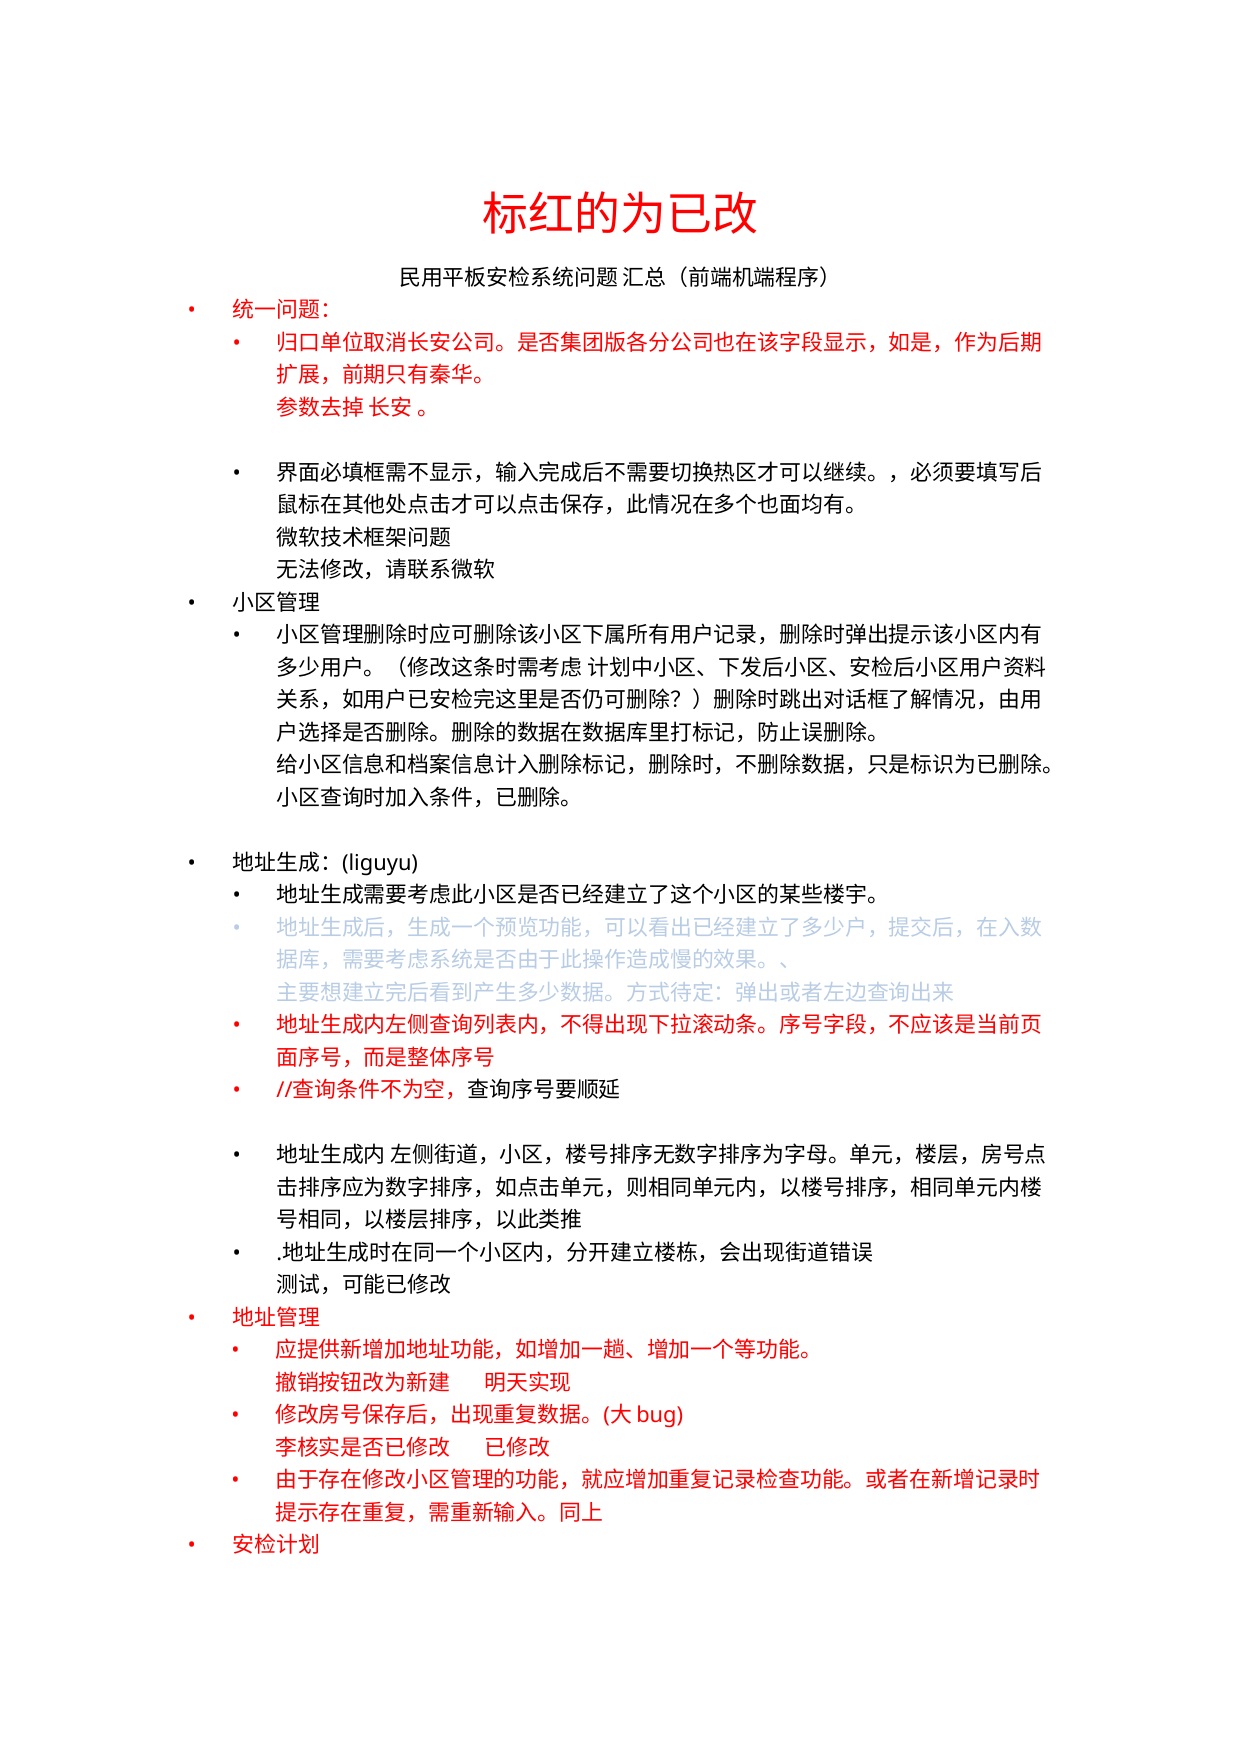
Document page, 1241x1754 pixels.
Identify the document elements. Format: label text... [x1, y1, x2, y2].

text 参数去掉 长安 。 [276, 389, 1053, 422]
list 由于存在修改小区管理的功能，就应增加重复记录检查功能。或者在新增记录时提示存在重复，需重新输入。同上 [231, 1462, 1053, 1527]
list 地址生成内左侧查询列表内，不得出现下拉滚动条。序号字段，不应该是当前页面序号，而是整体序号 [232, 1007, 1053, 1072]
text 给小区信息和档案信息计入删除标记，删除时，不删除数据，只是标识为已删除。 [276, 747, 1053, 779]
text 无法修改，请联系微软 [276, 552, 1053, 584]
list 界面必填框需不显示，输入完成后不需要切换热区才可以继续。，必须要填写后鼠标在其他处点击才可以点击保存，此情况在多个也面均有。 [232, 454, 1053, 519]
list 应提供新增加地址功能，如增加一趟、增加一个等功能。 [231, 1332, 1053, 1364]
list 安检计划 [187, 1527, 1053, 1559]
text 微软技术框架问题 [276, 519, 1053, 552]
list 小区管理 [187, 584, 1053, 617]
text 民用平板安检系统问题 汇总（前端机端程序） [187, 259, 1053, 292]
text 撤销按钮改为新建 明天实现 [275, 1364, 1053, 1397]
text 李核实是否已修改 已修改 [275, 1429, 1053, 1462]
list 修改房号保存后，出现重复数据。(大bug) [231, 1397, 1053, 1429]
text 标红的为已改 [187, 162, 1053, 259]
text 小区查询时加入条件，已删除。 [276, 779, 1053, 812]
text 测试，可能已修改 [276, 1267, 1053, 1299]
text 主要想建立完后看到产生多少数据。方式待定：弹出或者左边查询出来 [276, 974, 1053, 1007]
list //查询条件不为空，查询序号要顺延 [232, 1072, 1053, 1104]
list 地址生成内 左侧街道，小区，楼号排序无数字排序为字母。单元，楼层，房号点击排序应为数字排序，如点击单元，则相同单元内，以楼号排序，相同单元内楼号相同，以楼层排序，以此类推 [232, 1137, 1053, 1234]
list 小区管理删除时应可删除该小区下属所有用户记录，删除时弹出提示该小区内有多少用户。（修改这条时需考虑 计划中小区、下发后小区、安检后小区用户资料关系，如用户已安检完这里是否仍可删除？）删除时跳出对话框了解情况，由用户选择是否删除。删除的数据在数据库里打标记，防止误删除。 [232, 617, 1053, 747]
list .地址生成时在同一个小区内，分开建立楼栋，会出现街道错误 [232, 1234, 1053, 1267]
list 统一问题： [187, 292, 1053, 324]
list 地址生成后，生成一个预览功能，可以看出已经建立了多少户，提交后，在入数据库，需要考虑系统是否由于此操作造成慢的效果。、 [232, 909, 1053, 974]
list 地址管理 [187, 1299, 1053, 1332]
list 地址生成：(liguyu) [187, 844, 1053, 877]
list 地址生成需要考虑此小区是否已经建立了这个小区的某些楼宇。 [232, 877, 1053, 909]
list 归口单位取消长安公司。是否集团版各分公司也在该字段显示，如是，作为后期扩展，前期只有秦华。 [232, 324, 1053, 389]
